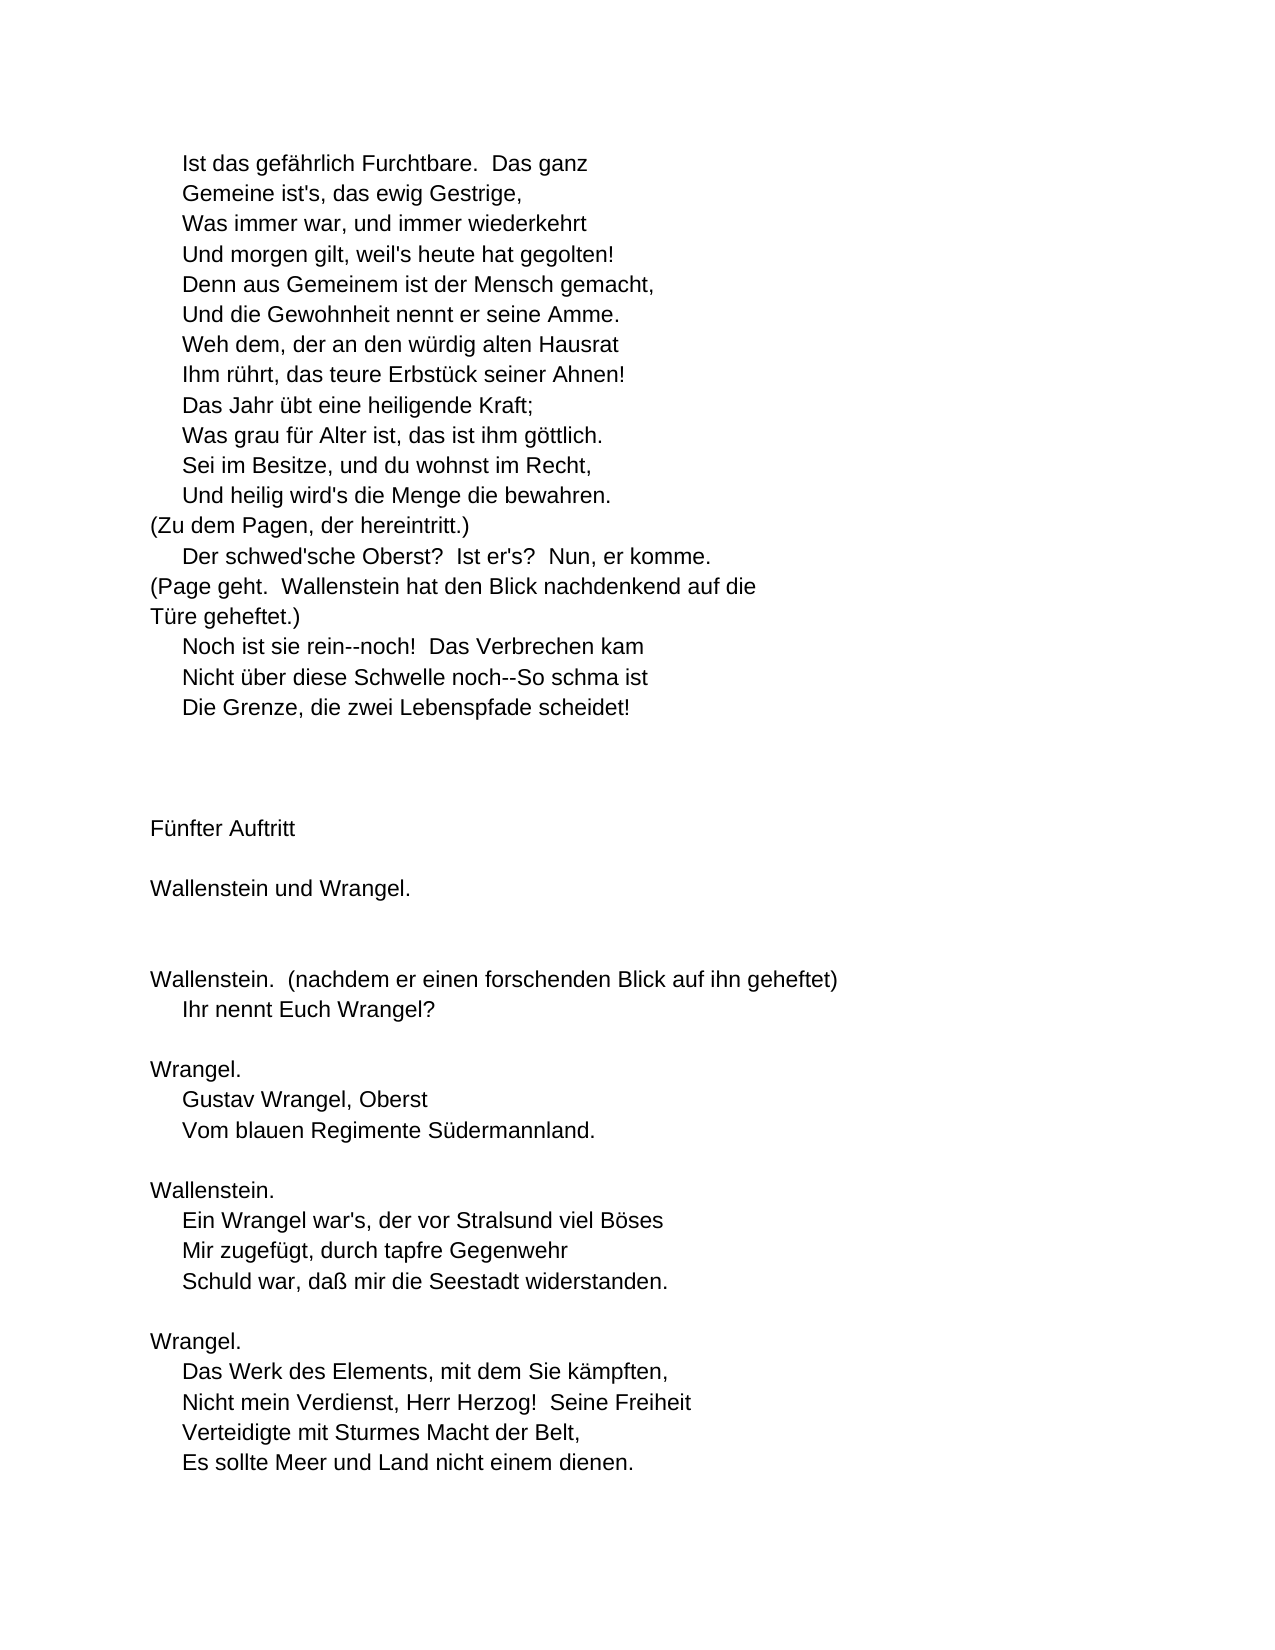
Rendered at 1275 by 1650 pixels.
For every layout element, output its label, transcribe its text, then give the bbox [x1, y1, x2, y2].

text Was immer war, und immer wiederkehrt [150, 210, 1125, 237]
text Wrangel. [150, 1328, 1125, 1354]
text Ein Wrangel war's, der vor Stralsund viel Böses [150, 1207, 1125, 1234]
text Sei im Besitze, und du wohnst im Recht, [150, 452, 1125, 478]
text Und die Gewohnheit nennt er seine Amme. [150, 301, 1125, 327]
text Wallenstein. [150, 1177, 1125, 1203]
text Es sollte Meer und Land nicht einem dienen. [150, 1449, 1125, 1475]
text Fünfter Auftritt [150, 814, 1125, 841]
text Das Werk des Elements, mit dem Sie kämpften, [150, 1358, 1125, 1385]
text Wallenstein und Wrangel. [150, 875, 1125, 901]
text Wallenstein. (nachdem er einen forschenden Blick auf ihn geheftet) [150, 966, 1125, 992]
text Türe geheftet.) [150, 603, 1125, 629]
text Weh dem, der an den würdig alten Hausrat [150, 331, 1125, 358]
text Noch ist sie rein--noch! Das Verbrechen kam [150, 633, 1125, 660]
text Nicht über diese Schwelle noch--So schma ist [150, 663, 1125, 690]
text (Zu dem Pagen, der hereintritt.) [150, 512, 1125, 539]
text Und morgen gilt, weil's heute hat gegolten! [150, 241, 1125, 267]
text Denn aus Gemeinem ist der Mensch gemacht, [150, 271, 1125, 297]
text Schuld war, daß mir die Seestadt widerstanden. [150, 1268, 1125, 1294]
text Ihr nennt Euch Wrangel? [150, 996, 1125, 1022]
text Gemeine ist's, das ewig Gestrige, [150, 180, 1125, 207]
text Gustav Wrangel, Oberst [150, 1086, 1125, 1113]
text Der schwed'sche Oberst? Ist er's? Nun, er komme. [150, 543, 1125, 569]
text Mir zugefügt, durch tapfre Gegenwehr [150, 1237, 1125, 1264]
text Ihm rührt, das teure Erbstück seiner Ahnen! [150, 361, 1125, 388]
text Die Grenze, die zwei Lebenspfade scheidet! [150, 694, 1125, 720]
text Ist das gefährlich Furchtbare. Das ganz [150, 150, 1125, 176]
text Nicht mein Verdienst, Herr Herzog! Seine Freiheit [150, 1388, 1125, 1415]
text Und heilig wird's die Menge die bewahren. [150, 482, 1125, 509]
text Verteidigte mit Sturmes Macht der Belt, [150, 1419, 1125, 1445]
text (Page geht. Wallenstein hat den Blick nachdenkend auf die [150, 573, 1125, 599]
text Vom blauen Regimente Südermannland. [150, 1117, 1125, 1143]
text Wrangel. [150, 1056, 1125, 1083]
text Was grau für Alter ist, das ist ihm göttlich. [150, 422, 1125, 448]
text Das Jahr übt eine heiligende Kraft; [150, 392, 1125, 418]
